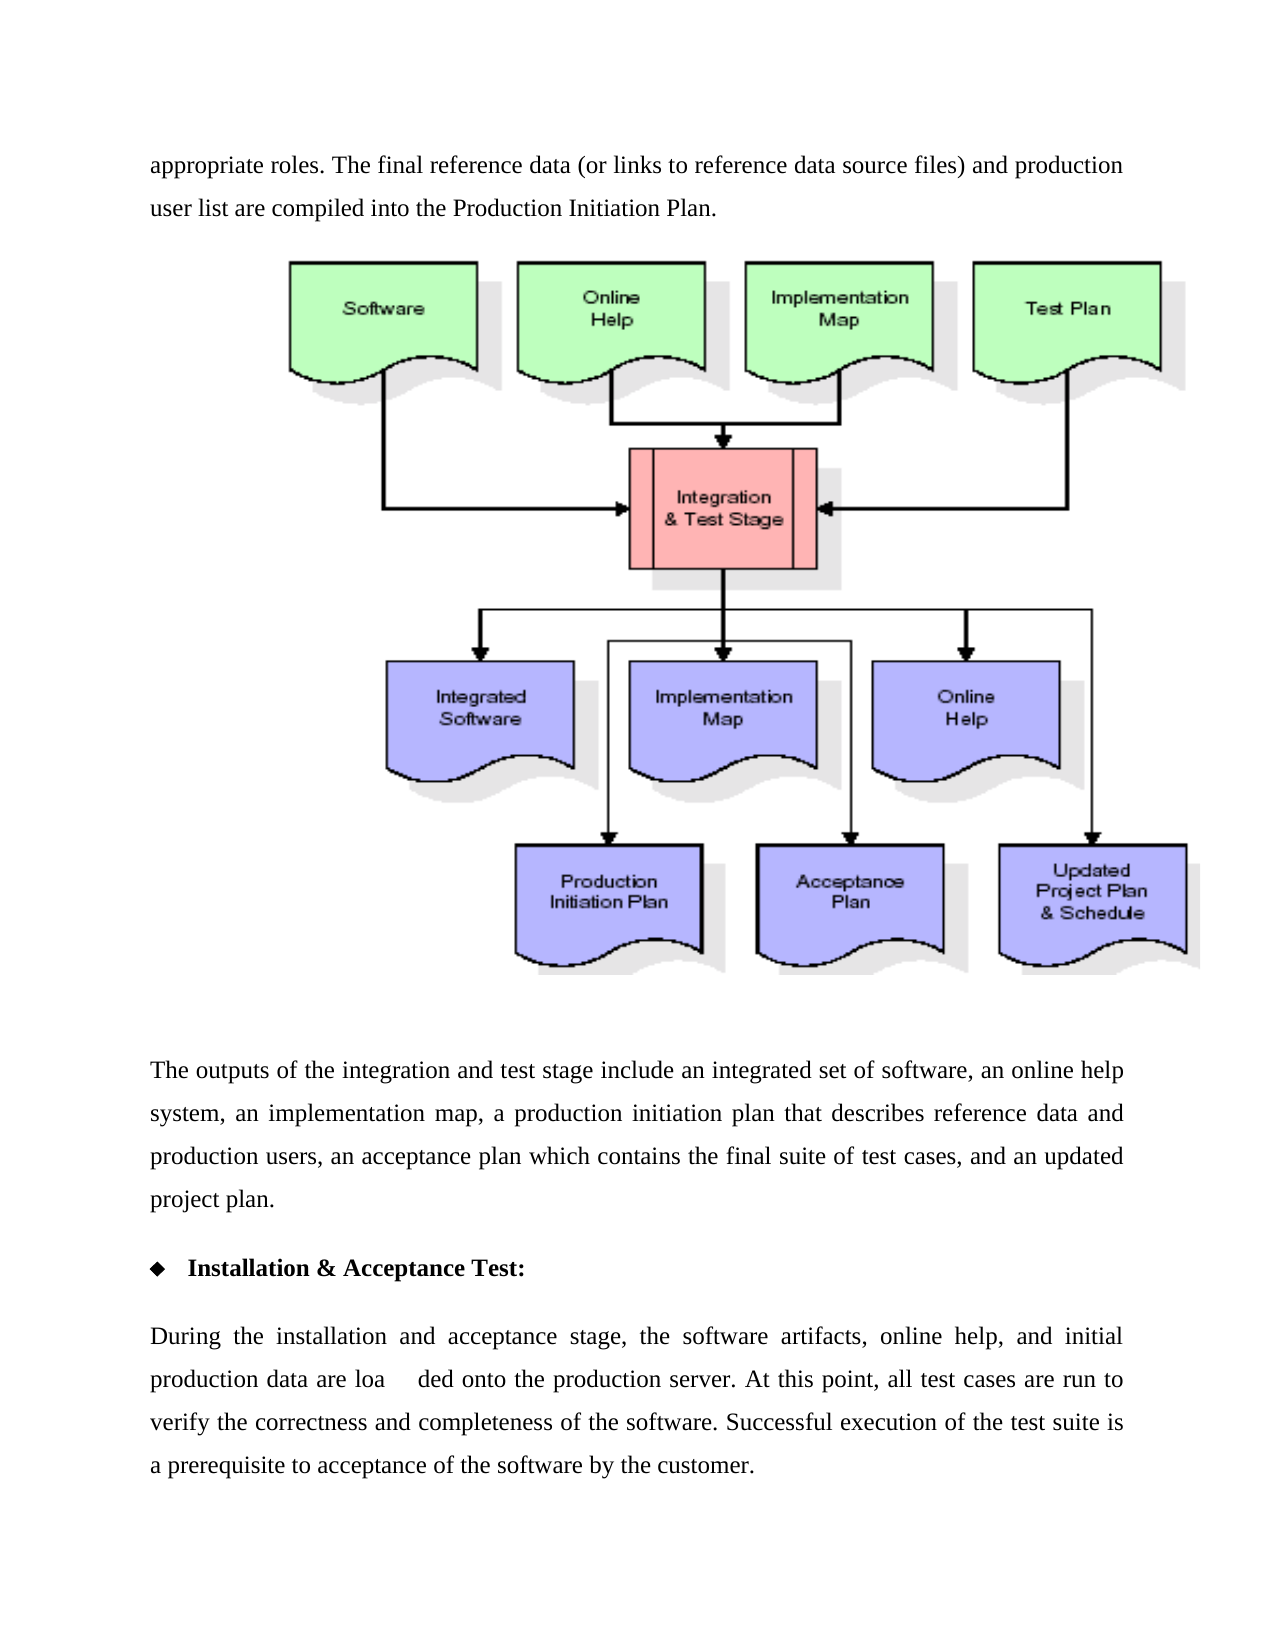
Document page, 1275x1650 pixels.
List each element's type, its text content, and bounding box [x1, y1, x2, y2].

text During the installation and acceptance stage, the software artifacts, online help, and initial production data are loa ded onto the production server. At this point, all test cases are run to verify the correctness and completeness of the software. Successful execution of the test suite is a prerequisite to acceptance of the software by the customer. [150, 1321, 1125, 1479]
picture [281, 257, 1200, 975]
list Installation & Acceptance Test: [150, 1253, 1125, 1281]
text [150, 150, 1125, 222]
text The outputs of the integration and test stage include an integrated set of software, an online help system, an implementation map, a production initiation plan that describes reference data and production users, an acceptance plan which contains the final suite of test cases, and an updated project plan. [150, 1055, 1125, 1213]
